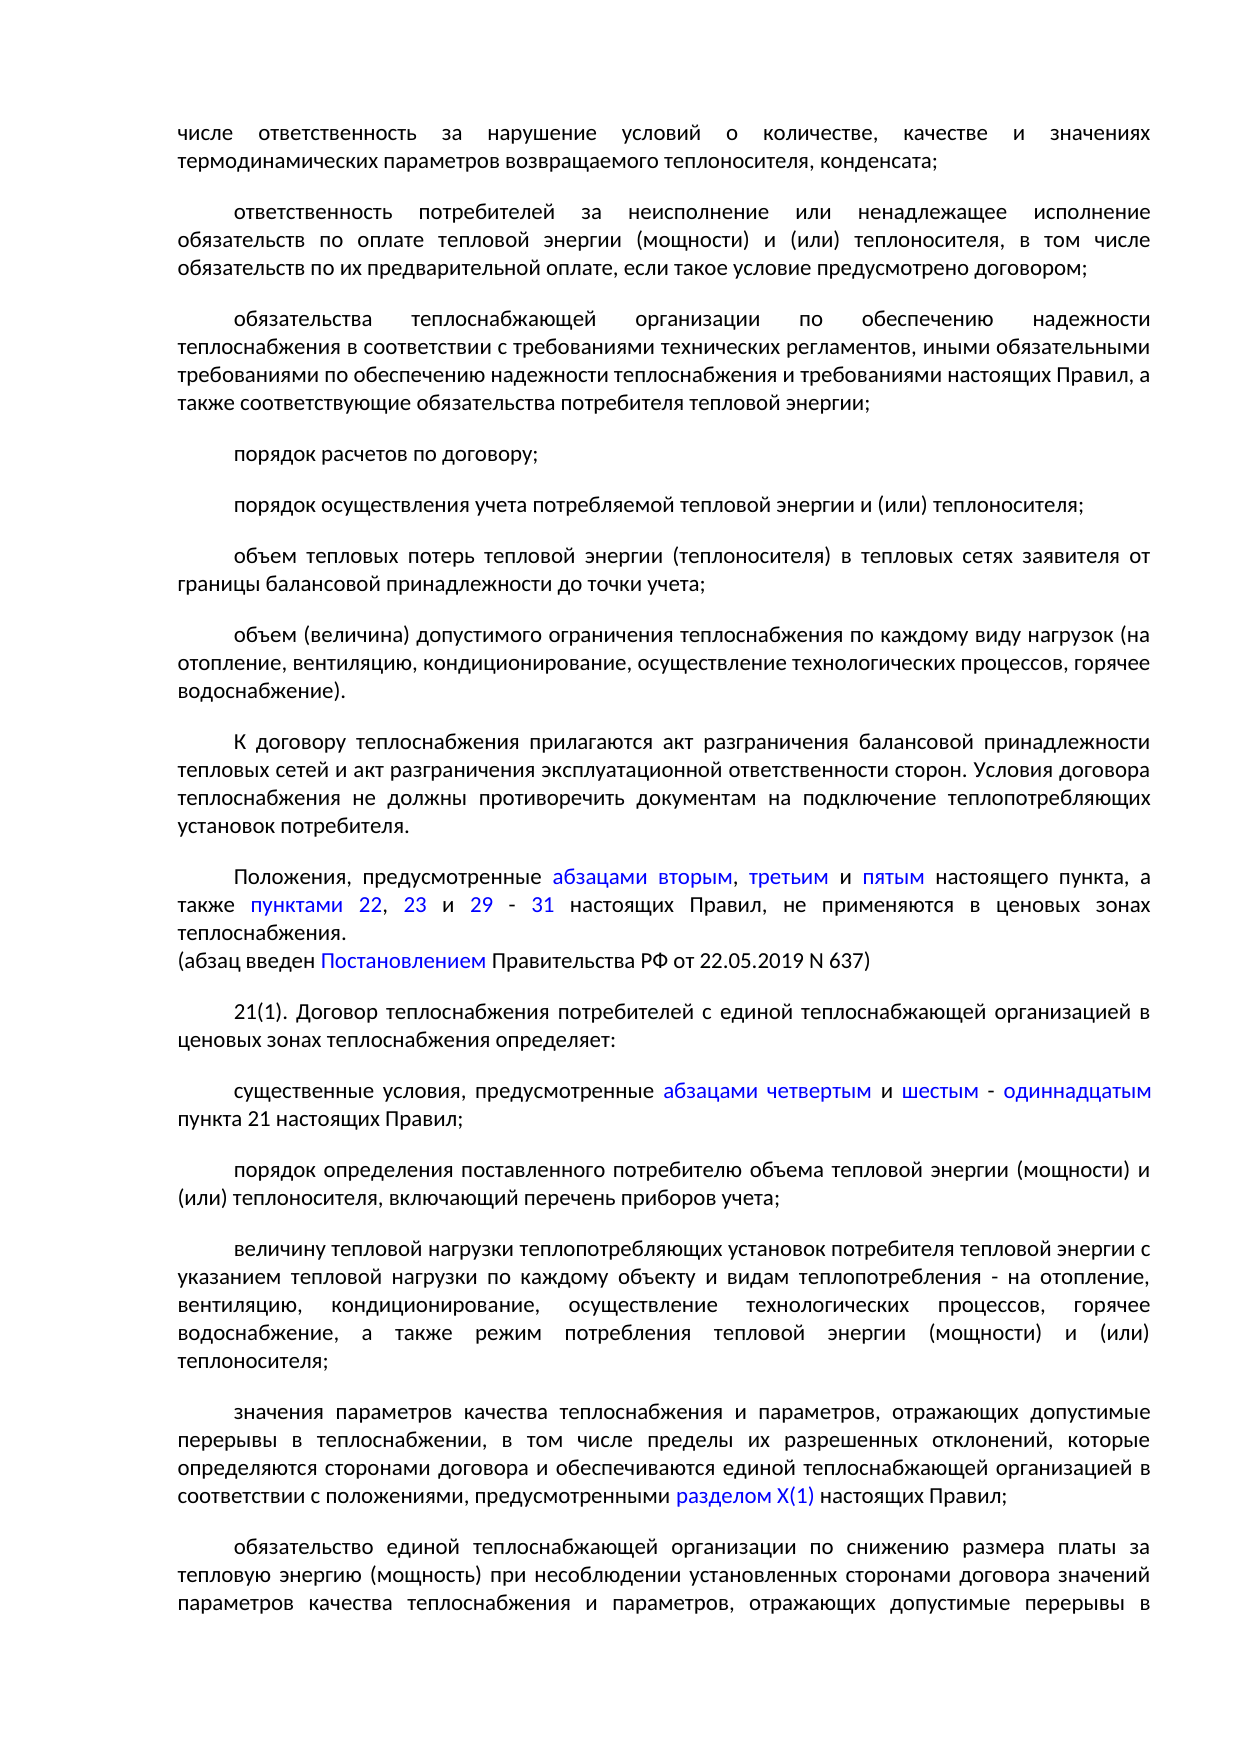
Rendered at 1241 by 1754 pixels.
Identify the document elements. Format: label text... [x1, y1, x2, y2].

text значения параметров качества теплоснабжения и параметров, отражающих допустимые перерывы в теплоснабжении, в том числе пределы их разрешенных отклонений, которые определяются сторонами договора и обеспечиваются единой теплоснабжающей организацией в соответствии с положениями, предусмотренными разделом X(1) настоящих Правил; [177, 1397, 1152, 1509]
text Положения, предусмотренные абзацами вторым, третьим и пятым настоящего пункта, а также пунктами 22, 23 и 29 - 31 настоящих Правил, не применяются в ценовых зонах теплоснабжения. [177, 862, 1152, 946]
text обязательства теплоснабжающей организации по обеспечению надежности теплоснабжения в соответствии с требованиями технических регламентов, иными обязательными требованиями по обеспечению надежности теплоснабжения и требованиями настоящих Правил, а также соответствующие обязательства потребителя тепловой энергии; [177, 304, 1152, 416]
text 21(1). Договор теплоснабжения потребителей с единой теплоснабжающей организацией в ценовых зонах теплоснабжения определяет: [177, 997, 1152, 1053]
text объем тепловых потерь тепловой энергии (теплоносителя) в тепловых сетях заявителя от границы балансовой принадлежности до точки учета; [177, 541, 1152, 597]
text (абзац введен Постановлением Правительства РФ от 22.05.2019 N 637) [177, 946, 1152, 974]
text порядок расчетов по договору; [177, 439, 1152, 467]
text ответственность потребителей за неисполнение или ненадлежащее исполнение обязательств по оплате тепловой энергии (мощности) и (или) теплоносителя, в том числе обязательств по их предварительной оплате, если такое условие предусмотрено договором; [177, 197, 1152, 281]
text порядок определения поставленного потребителю объема тепловой энергии (мощности) и (или) теплоносителя, включающий перечень приборов учета; [177, 1155, 1152, 1211]
text К договору теплоснабжения прилагаются акт разграничения балансовой принадлежности тепловых сетей и акт разграничения эксплуатационной ответственности сторон. Условия договора теплоснабжения не должны противоречить документам на подключение теплопотребляющих установок потребителя. [177, 727, 1152, 839]
text величину тепловой нагрузки теплопотребляющих установок потребителя тепловой энергии с указанием тепловой нагрузки по каждому объекту и видам теплопотребления - на отопление, вентиляцию, кондиционирование, осуществление технологических процессов, горячее водоснабжение, а также режим потребления тепловой энергии (мощности) и (или) теплоносителя; [177, 1234, 1152, 1374]
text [177, 1532, 1152, 1616]
text существенные условия, предусмотренные абзацами четвертым и шестым - одиннадцатым пункта 21 настоящих Правил; [177, 1076, 1152, 1132]
text объем (величина) допустимого ограничения теплоснабжения по каждому виду нагрузок (на отопление, вентиляцию, кондиционирование, осуществление технологических процессов, горячее водоснабжение). [177, 620, 1152, 704]
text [177, 118, 1152, 174]
text порядок осуществления учета потребляемой тепловой энергии и (или) теплоносителя; [177, 490, 1152, 518]
